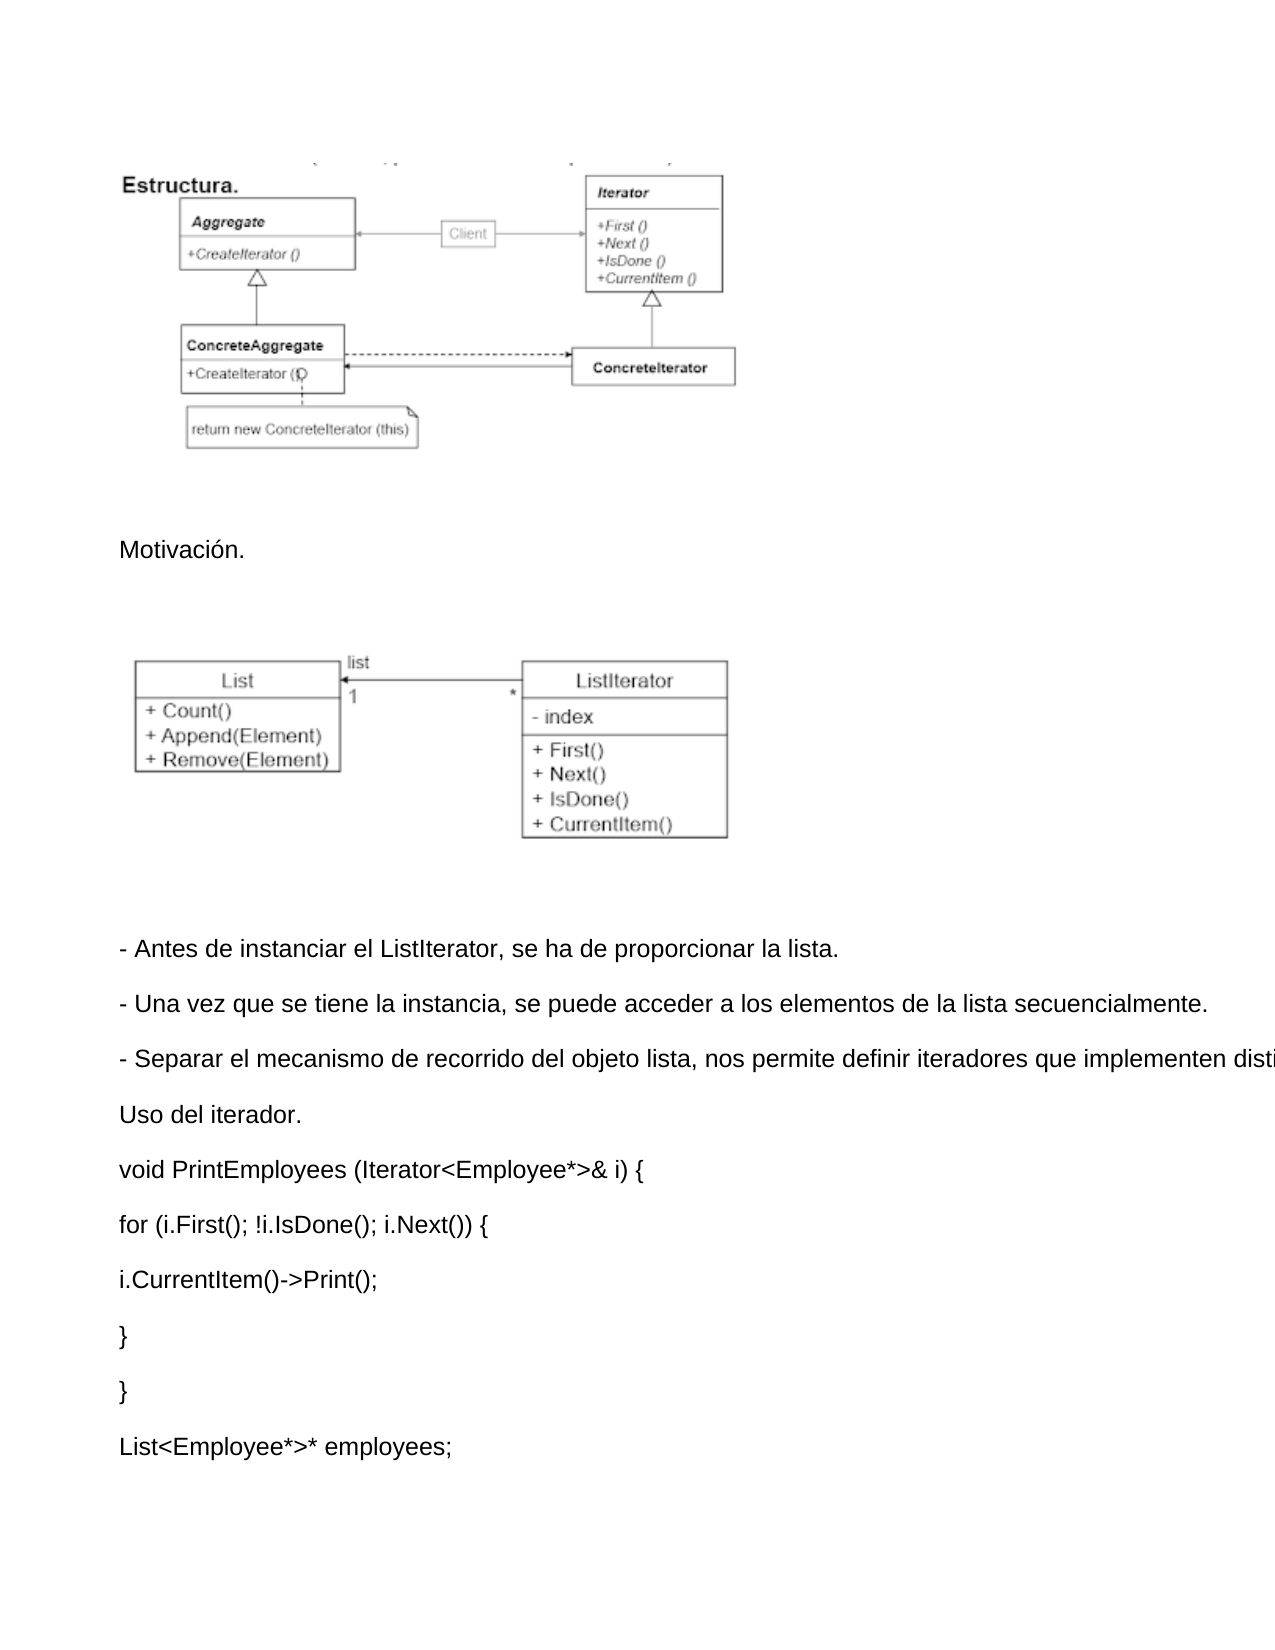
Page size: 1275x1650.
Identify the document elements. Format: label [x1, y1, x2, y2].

picture [118, 163, 744, 454]
table_header [103, 148, 1275, 1502]
picture [118, 646, 744, 853]
